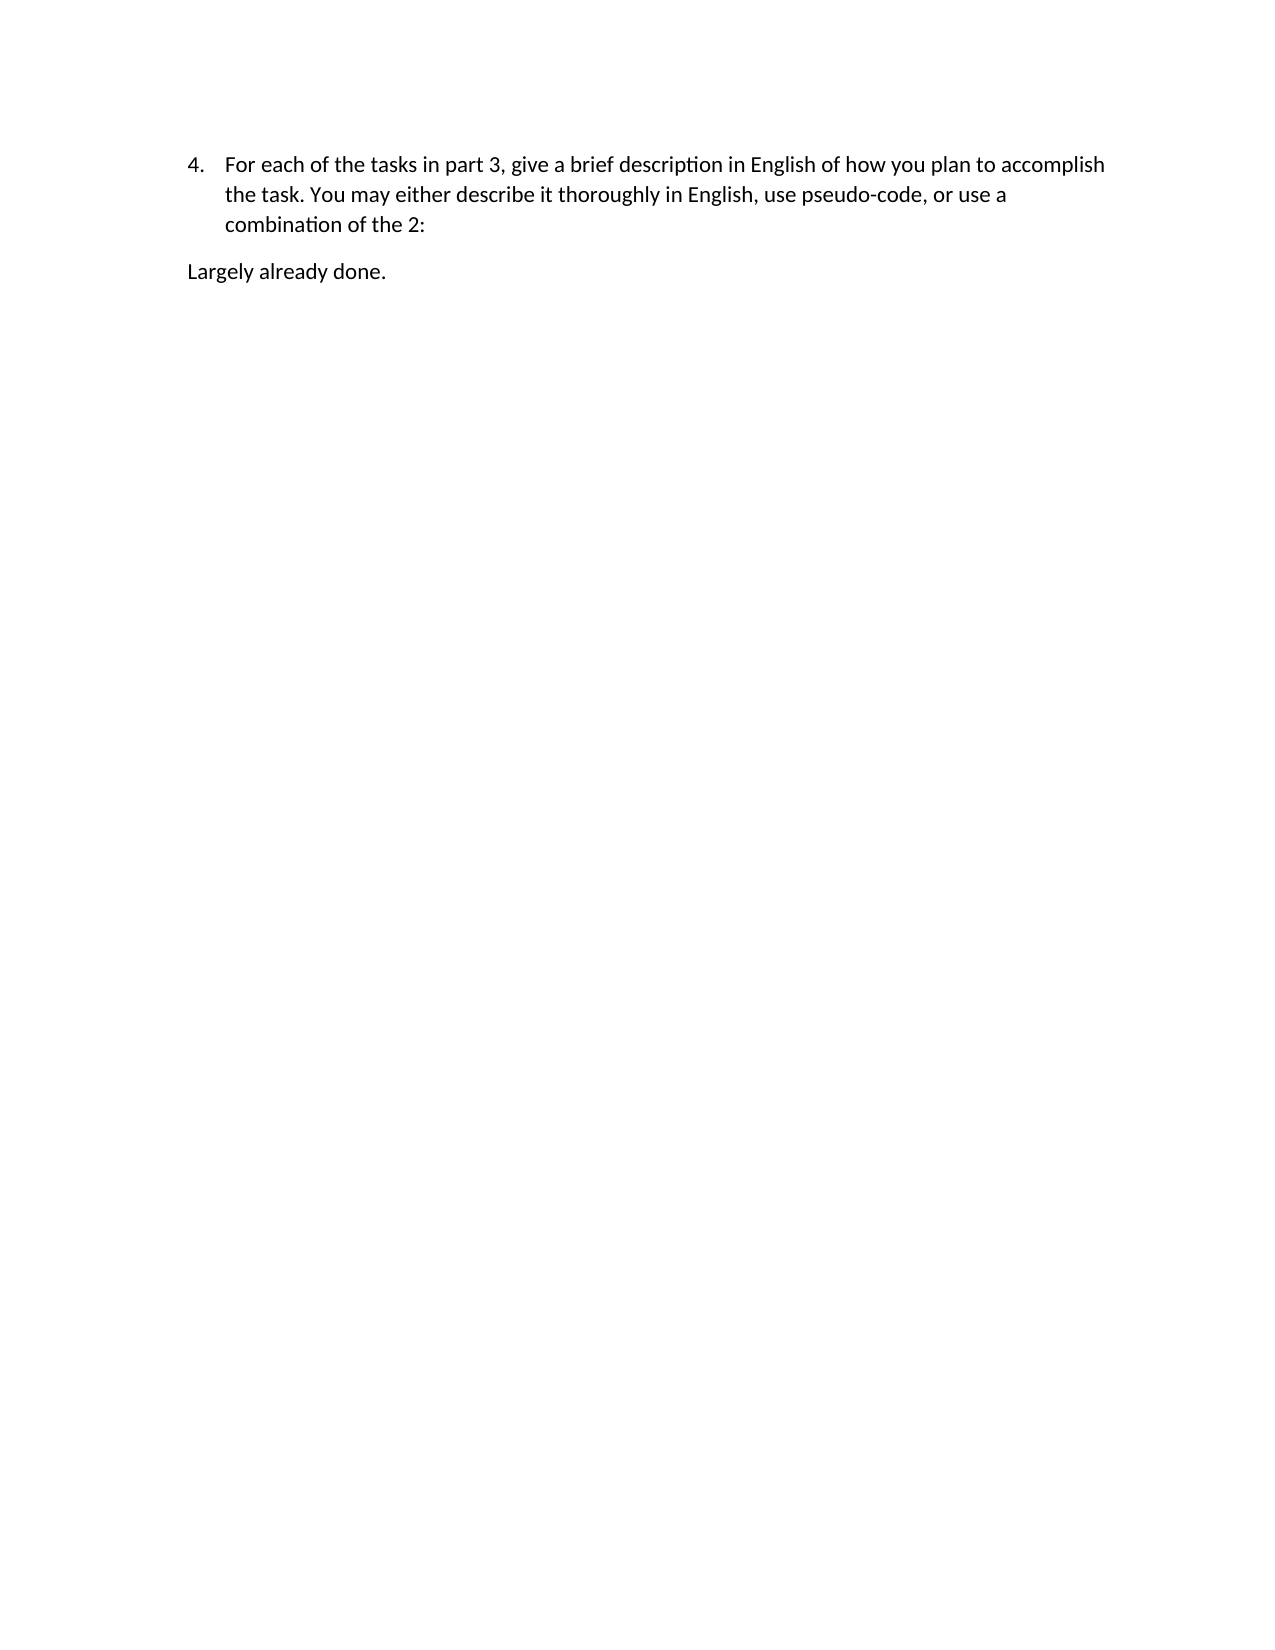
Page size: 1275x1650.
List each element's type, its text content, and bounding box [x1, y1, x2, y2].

text Largely already done. [187, 257, 1125, 285]
list For each of the tasks in part 3, give a brief description in English of how you plan to accomplish the task. You may either describe it thoroughly in English, use pseudo-code, or use a combination of the 2: [187, 150, 1125, 238]
